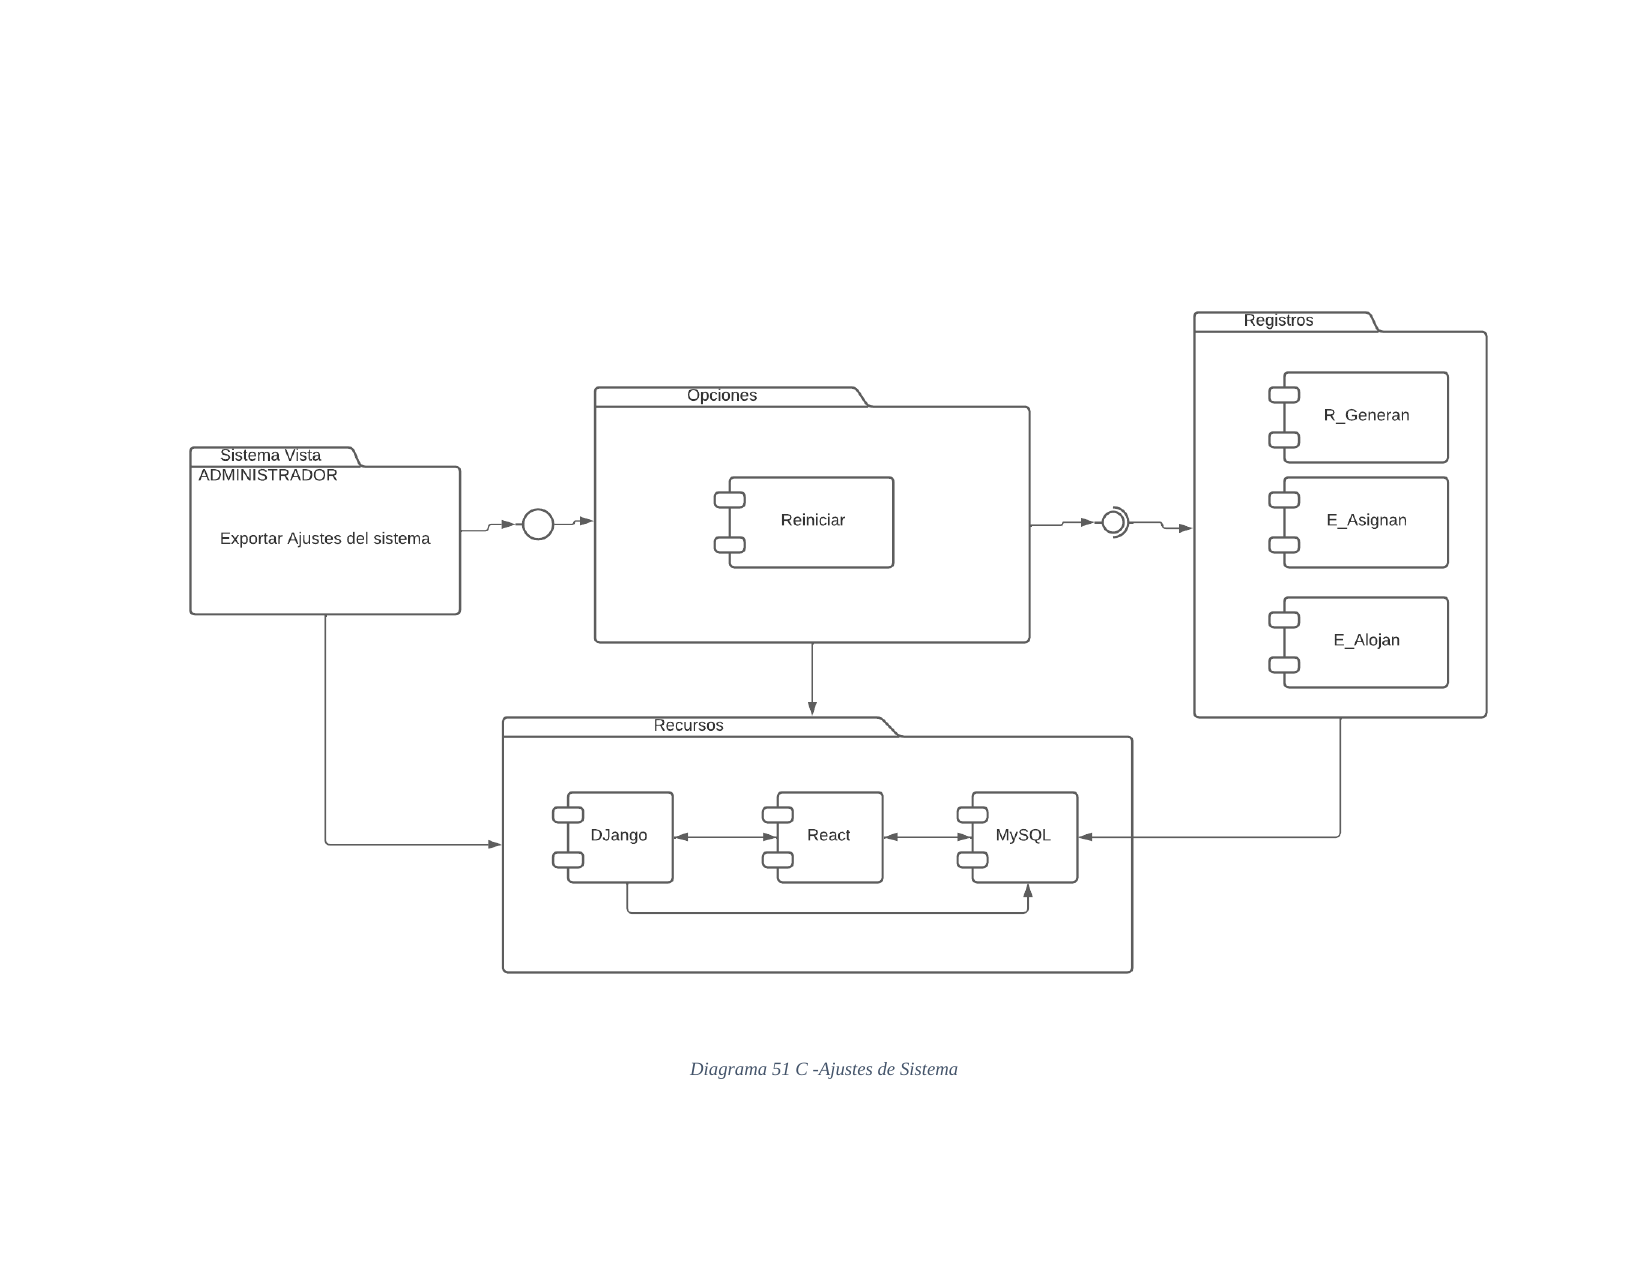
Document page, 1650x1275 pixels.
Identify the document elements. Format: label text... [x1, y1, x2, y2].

picture [160, 282, 1510, 998]
